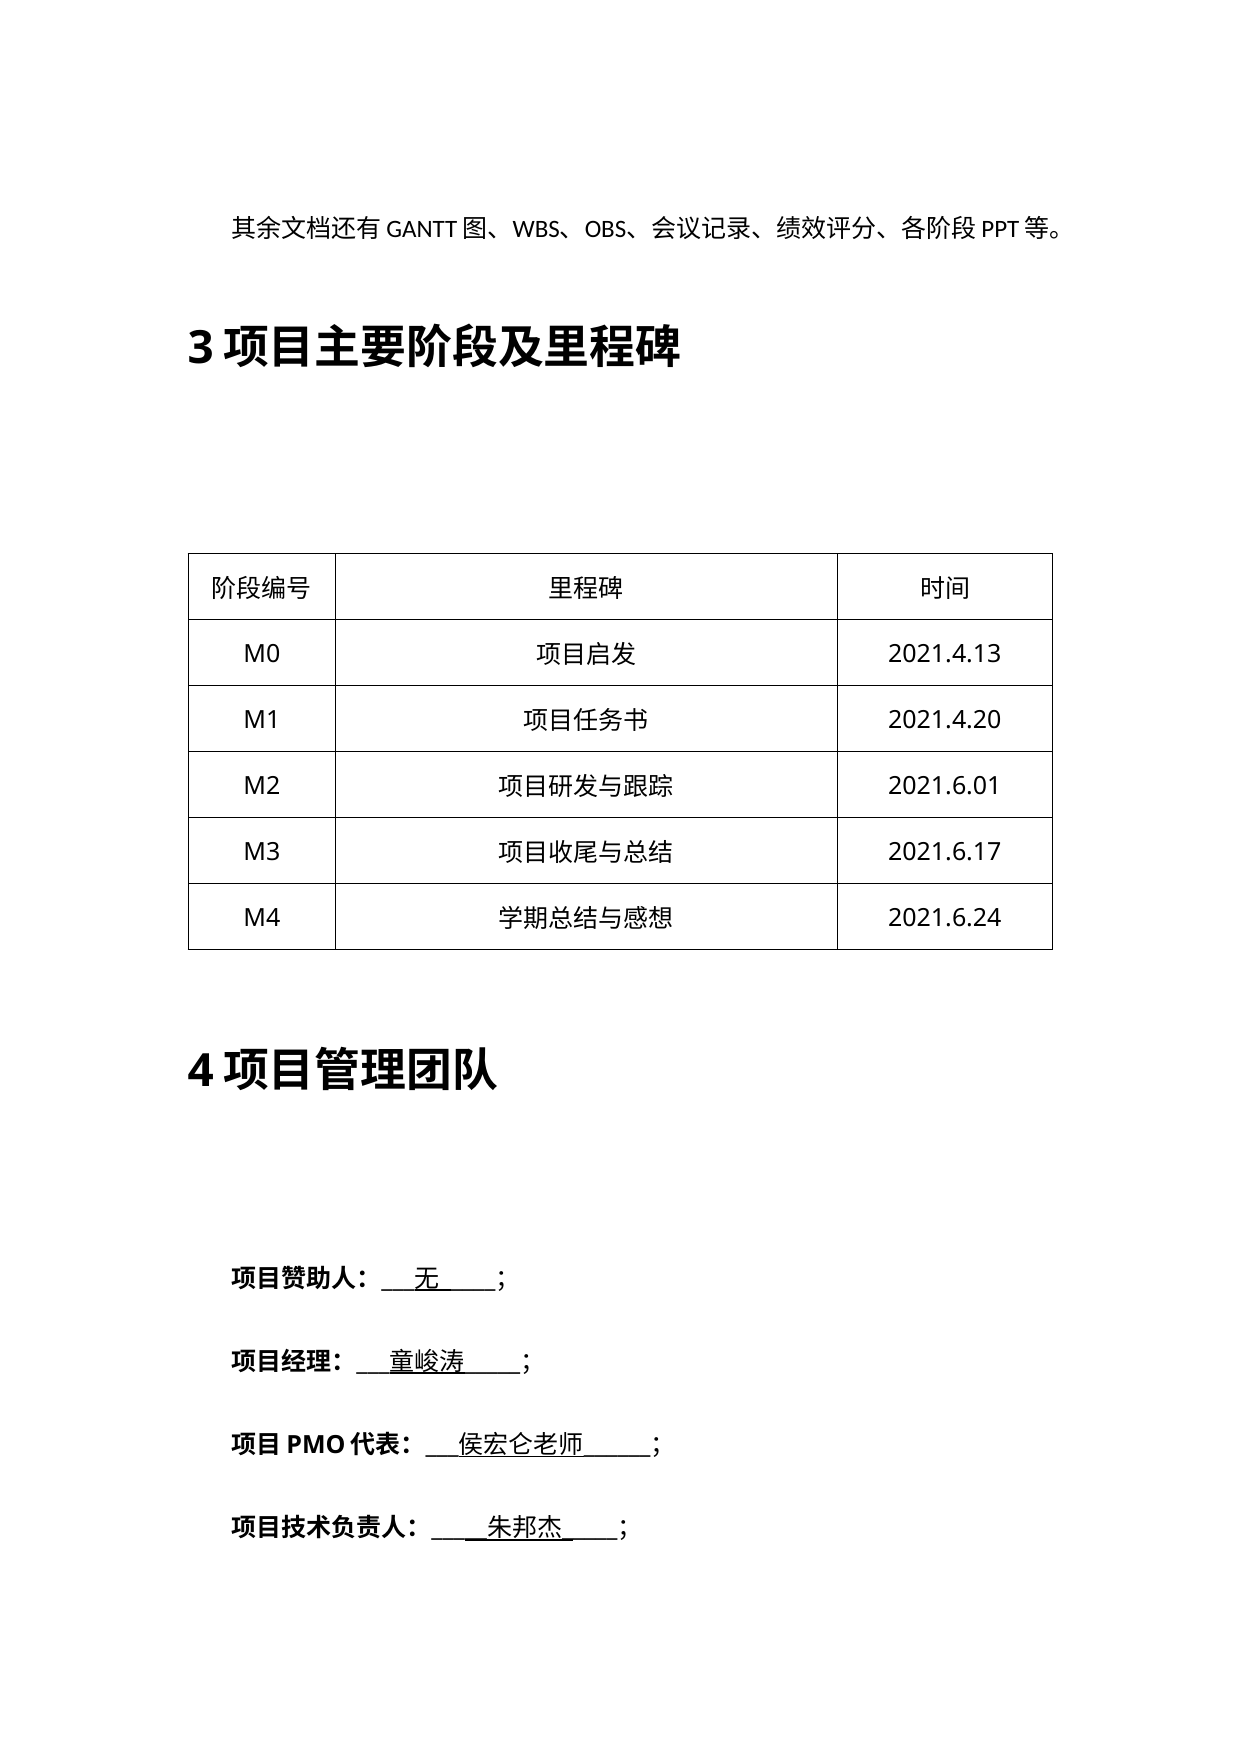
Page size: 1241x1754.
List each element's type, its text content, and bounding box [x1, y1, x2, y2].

table_cell 2021.4.20 [838, 686, 1052, 751]
subtitle 3项目主要阶段及里程碑 [187, 295, 1053, 392]
table_cell 学期总结与感想 [336, 884, 837, 949]
table_cell M1 [189, 686, 335, 751]
table_header 时间 [838, 554, 1052, 619]
table_cell M3 [189, 818, 335, 883]
table_cell 项目研发与跟踪 [336, 752, 837, 817]
table_cell M4 [189, 884, 335, 949]
subtitle 4项目管理团队 [187, 1018, 1053, 1116]
table_cell 项目任务书 [336, 686, 837, 751]
text 项目赞助人：___无_____； [231, 1244, 1053, 1309]
text 项目技术负责人：_____朱邦杰_____； [231, 1493, 1053, 1558]
table_cell 项目收尾与总结 [336, 818, 837, 883]
table_cell 项目启发 [336, 620, 837, 685]
text 项目PMO代表：___侯宏仑老师______； [231, 1410, 1053, 1475]
table_cell 2021.6.24 [838, 884, 1052, 949]
table_cell M0 [189, 620, 335, 685]
text 其余文档还有GANTT图、WBS、OBS、会议记录、绩效评分、各阶段PPT等。 [187, 194, 1053, 259]
table_cell 2021.6.01 [838, 752, 1052, 817]
table_header 阶段编号 [189, 554, 335, 619]
table_cell 2021.4.13 [838, 620, 1052, 685]
table_cell 2021.6.17 [838, 818, 1052, 883]
table_header 里程碑 [336, 554, 837, 619]
table_cell M2 [189, 752, 335, 817]
text 项目经理：___童峻涛_____； [231, 1327, 1053, 1392]
